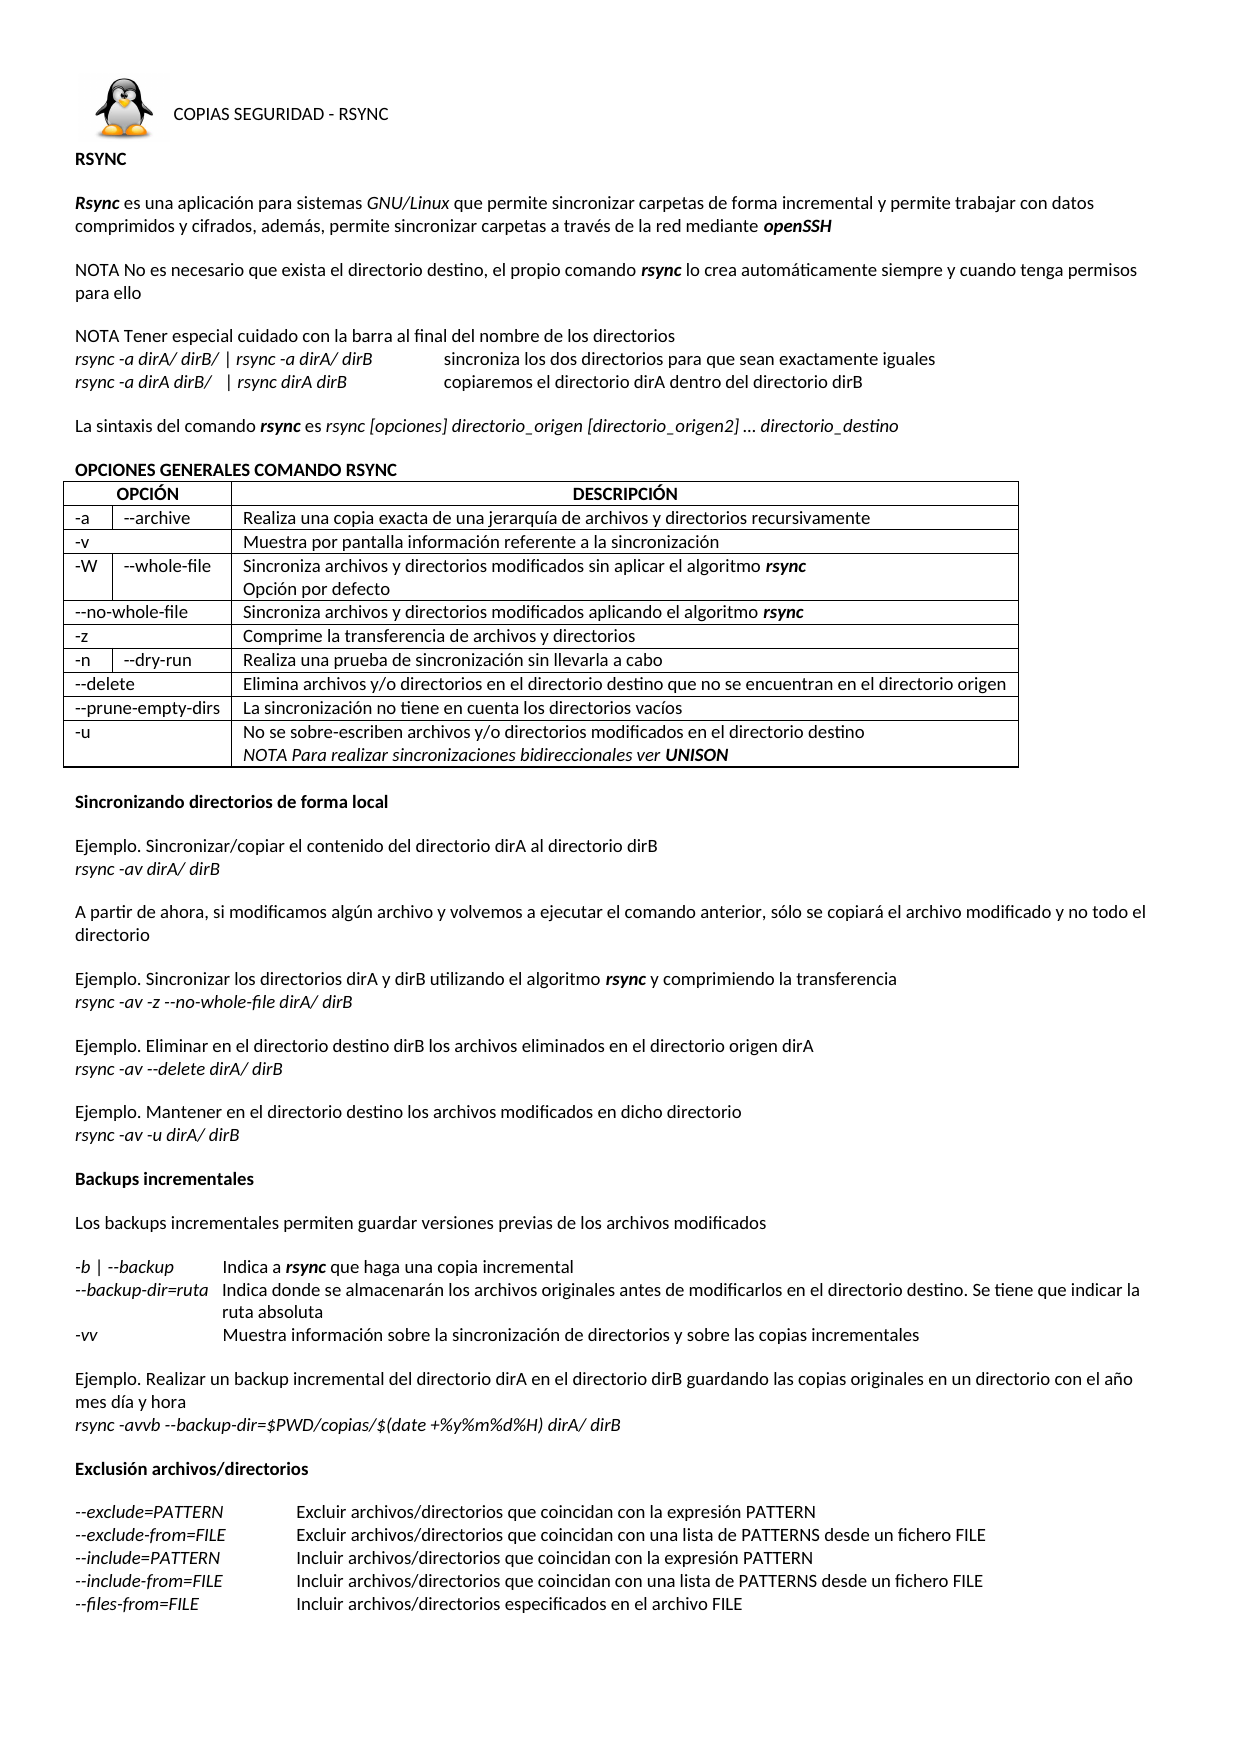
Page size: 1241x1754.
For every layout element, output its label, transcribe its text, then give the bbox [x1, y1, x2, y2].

text --files-from=FILE Incluir archivos/directorios especificados en el archivo FILE [75, 1592, 1165, 1615]
table_cell -n [64, 649, 112, 672]
table_cell Sincroniza archivos y directorios modificados aplicando el algoritmo rsync [232, 601, 1018, 624]
text -b | --backup Indica a rsync que haga una copia incremental [75, 1255, 1165, 1278]
table_cell -a [64, 506, 112, 529]
text NOTA Tener especial cuidado con la barra al final del nombre de los directorios [75, 325, 1165, 348]
text --include=PATTERN Incluir archivos/directorios que coincidan con la expresión PATTERN [75, 1547, 1165, 1569]
table_cell DESCRIPCIÓN [232, 482, 1018, 505]
table_cell --no-whole-file [64, 601, 231, 624]
text rsync -a dirA dirB/ | rsync dirA dirB copiaremos el directorio dirA dentro del directorio dirB [75, 371, 1165, 393]
text A partir de ahora, si modificamos algún archivo y volvemos a ejecutar el comando anterior, sólo se copiará el archivo modificado y no todo el directorio [75, 901, 1165, 947]
table_cell Sincroniza archivos y directorios modificados sin aplicar el algoritmo rsync Opción por defecto [232, 554, 1018, 600]
table_cell Muestra por pantalla información referente a la sincronización [232, 530, 1018, 553]
table_header OPCIONES GENERALES COMANDO RSYNC [64, 458, 1019, 481]
table_cell -z [64, 625, 231, 648]
text Ejemplo. Sincronizar los directorios dirA y dirB utilizando el algoritmo rsync y comprimiendo la transferencia [75, 967, 1165, 990]
table_cell --archive [113, 506, 231, 529]
text La sintaxis del comando rsync es rsync [opciones] directorio_origen [directorio_origen2] … directorio_destino [75, 414, 1165, 437]
text -vv Muestra información sobre la sincronización de directorios y sobre las copias incrementales [75, 1324, 1165, 1347]
text Backups incrementales [75, 1167, 1165, 1190]
text Ejemplo. Realizar un backup incremental del directorio dirA en el directorio dirB guardando las copias originales en un directorio con el año mes día y hora [75, 1367, 1165, 1413]
table_cell -u [64, 721, 231, 766]
table_cell --dry-run [113, 649, 231, 672]
text rsync -avvb --backup-dir=$PWD/copias/$(date +%y%m%d%H) dirA/ dirB [75, 1413, 1165, 1436]
text NOTA No es necesario que exista el directorio destino, el propio comando rsync lo crea automáticamente siempre y cuando tenga permisos para ello [75, 258, 1165, 304]
text Ejemplo. Mantener en el directorio destino los archivos modificados en dicho directorio [75, 1101, 1165, 1124]
table_cell -v [64, 530, 231, 553]
table_cell OPCIÓN [64, 482, 231, 505]
text Sincronizando directorios de forma local [75, 790, 1165, 813]
text rsync -av -u dirA/ dirB [75, 1124, 1165, 1147]
text Exclusión archivos/directorios [75, 1457, 1165, 1480]
table_cell --prune-empty-dirs [64, 697, 231, 719]
table_cell Comprime la transferencia de archivos y directorios [232, 625, 1018, 648]
text --exclude-from=FILE Excluir archivos/directorios que coincidan con una lista de PATTERNS desde un fichero FILE [75, 1524, 1165, 1547]
text --include-from=FILE Incluir archivos/directorios que coincidan con una lista de PATTERNS desde un fichero FILE [75, 1569, 1165, 1592]
table_cell --whole-file [113, 554, 231, 600]
text RSYNC [75, 148, 1165, 171]
table_cell Elimina archivos y/o directorios en el directorio destino que no se encuentran en el directorio origen [232, 673, 1018, 696]
table_cell No se sobre-escriben archivos y/o directorios modificados en el directorio destino NOTA Para realizar sincronizaciones bidireccionales ver UNISON [232, 721, 1018, 766]
text Los backups incrementales permiten guardar versiones previas de los archivos modificados [75, 1211, 1165, 1234]
text Rsync es una aplicación para sistemas GNU/Linux que permite sincronizar carpetas de forma incremental y permite trabajar con datos comprimidos y cifrados, además, permite sincronizar carpetas a través de la red mediante openSSH [75, 191, 1165, 237]
text Ejemplo. Sincronizar/copiar el contenido del directorio dirA al directorio dirB [75, 834, 1165, 857]
picture [78, 73, 170, 142]
text rsync -a dirA/ dirB/ | rsync -a dirA/ dirB sincroniza los dos directorios para que sean exactamente iguales [75, 348, 1165, 371]
table_cell -W [64, 554, 112, 600]
table_cell La sincronización no tiene en cuenta los directorios vacíos [232, 697, 1018, 719]
text rsync -av -z --no-whole-file dirA/ dirB [75, 990, 1165, 1013]
text --exclude=PATTERN Excluir archivos/directorios que coincidan con la expresión PATTERN [75, 1501, 1165, 1524]
table_cell Realiza una copia exacta de una jerarquía de archivos y directorios recursivamente [232, 506, 1018, 529]
text Ejemplo. Eliminar en el directorio destino dirB los archivos eliminados en el directorio origen dirA [75, 1034, 1165, 1057]
text rsync -av dirA/ dirB [75, 857, 1165, 880]
table_cell Realiza una prueba de sincronización sin llevarla a cabo [232, 649, 1018, 672]
text rsync -av --delete dirA/ dirB [75, 1057, 1165, 1080]
text --backup-dir=ruta Indica donde se almacenarán los archivos originales antes de modificarlos en el directorio destino. Se tiene que indicar la ruta absoluta [75, 1278, 1165, 1324]
table_cell --delete [64, 673, 231, 696]
